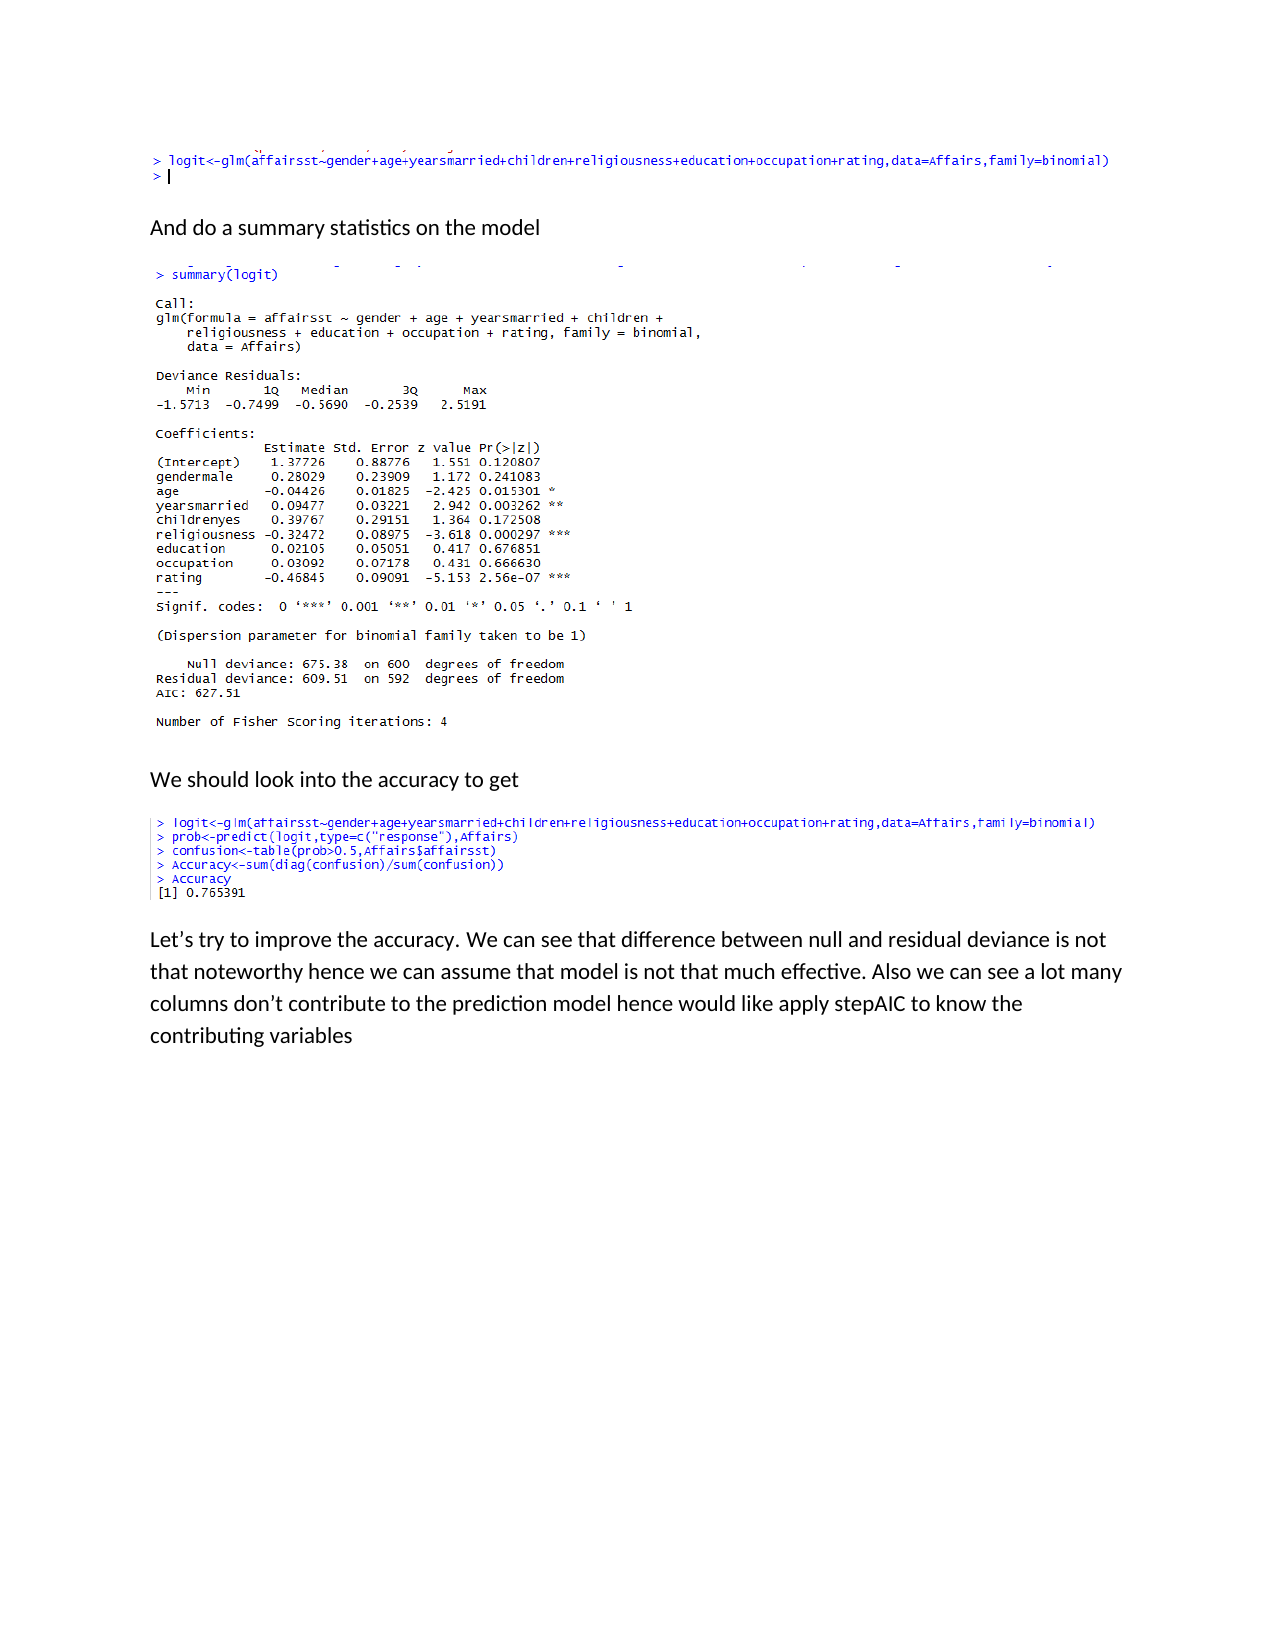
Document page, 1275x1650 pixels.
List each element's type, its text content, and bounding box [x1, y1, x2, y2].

text Let’s try to improve the accuracy. We can see that difference between null and residual deviance is not that noteworthy hence we can assume that model is not that much effective. Also we can see a lot many columns don’t contribute to the prediction model hence would like apply stepAIC to know the contributing variables [150, 925, 1125, 1049]
picture [150, 266, 1125, 741]
text We should look into the accuracy to get [150, 766, 1125, 794]
text And do a summary statistics on the model [150, 213, 1125, 242]
picture [150, 818, 1125, 900]
picture [150, 150, 1125, 189]
